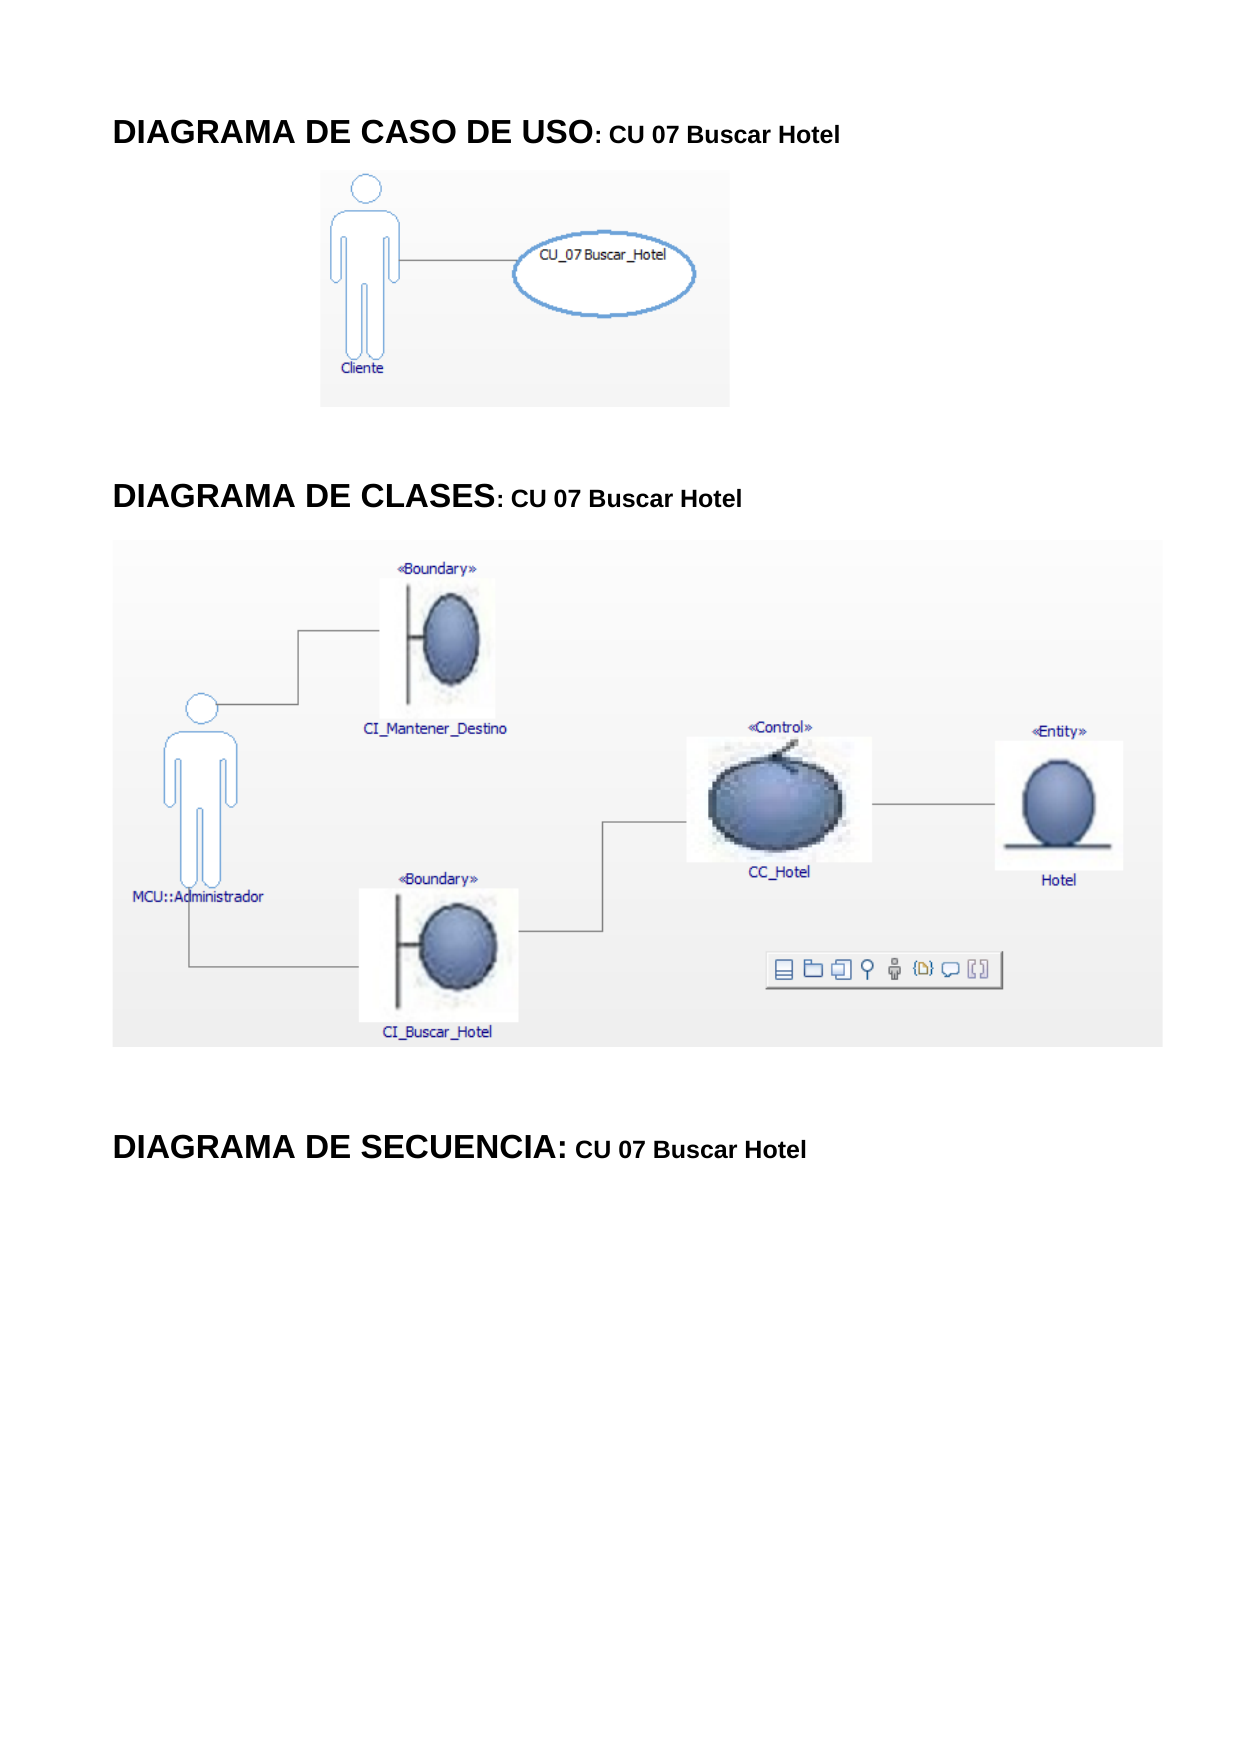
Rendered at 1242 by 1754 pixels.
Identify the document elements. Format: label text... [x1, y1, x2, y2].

picture [320, 170, 730, 407]
text DIAGRAMA DE CASO DE USO: CU 07 Buscar Hotel [112, 112, 1162, 151]
picture [112, 540, 1163, 1047]
text DIAGRAMA DE SECUENCIA: CU 07 Buscar Hotel [112, 1127, 1162, 1166]
text DIAGRAMA DE CLASES: CU 07 Buscar Hotel [112, 476, 1162, 515]
